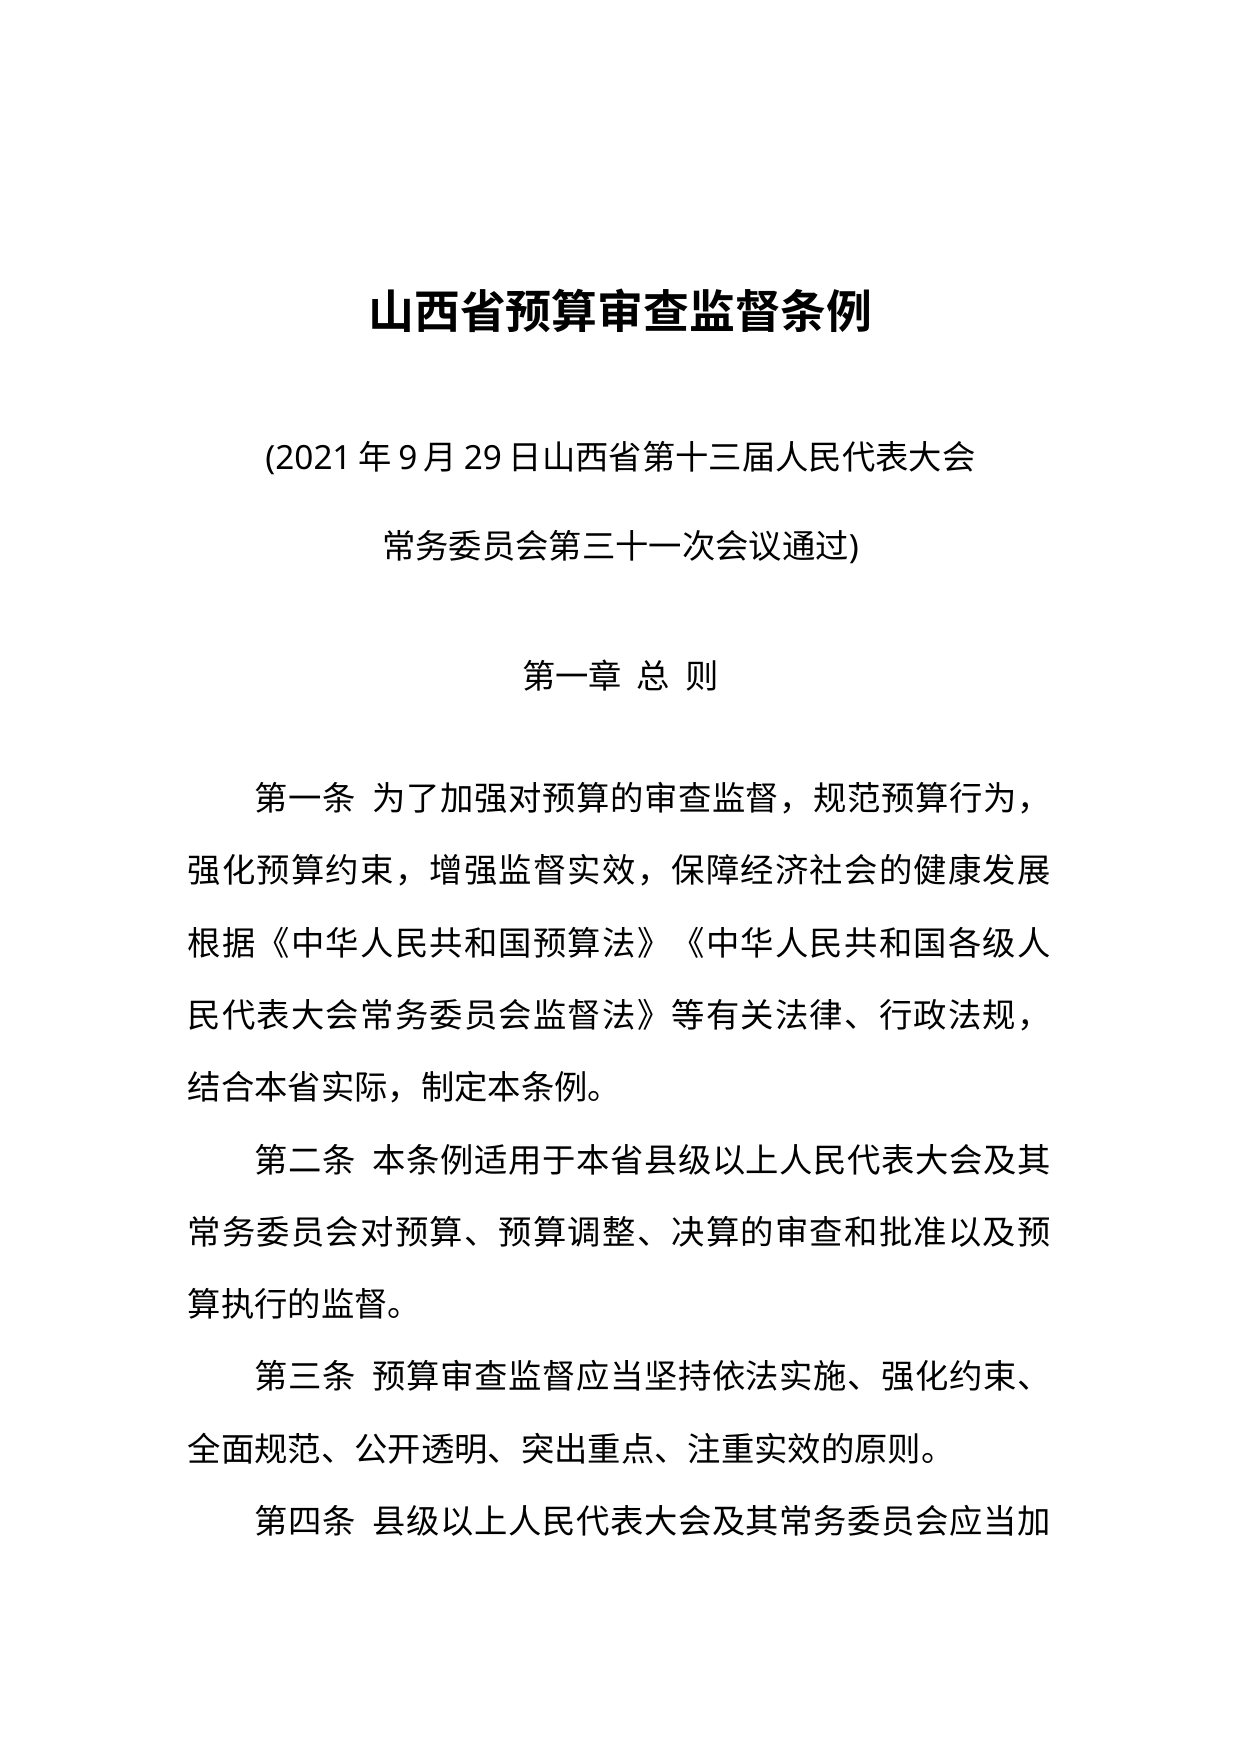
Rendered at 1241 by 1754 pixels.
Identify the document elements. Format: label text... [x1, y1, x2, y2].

text (2021年9月29日山西省第十三届人民代表大会 [187, 423, 1053, 488]
text 常务委员会第三十一次会议通过) [187, 512, 1053, 577]
text 第一章 总 则 [187, 650, 1053, 698]
text 第三条 预算审查监督应当坚持依法实施、强化约束、全面规范、公开透明、突出重点、注重实效的原则。 [187, 1350, 1053, 1471]
subtitle 山西省预算审查监督条例 [187, 259, 1053, 357]
text 第二条 本条例适用于本省县级以上人民代表大会及其常务委员会对预算、预算调整、决算的审查和批准以及预算执行的监督。 [187, 1133, 1053, 1326]
text 第一条 为了加强对预算的审查监督，规范预算行为，强化预算约束，增强监督实效，保障经济社会的健康发展，根据《中华人民共和国预算法》《中华人民共和国各级人民代表大会常务委员会监督法》等有关法律、行政法规，结合本省实际，制定本条例。 [187, 772, 1053, 1109]
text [187, 1495, 1053, 1543]
